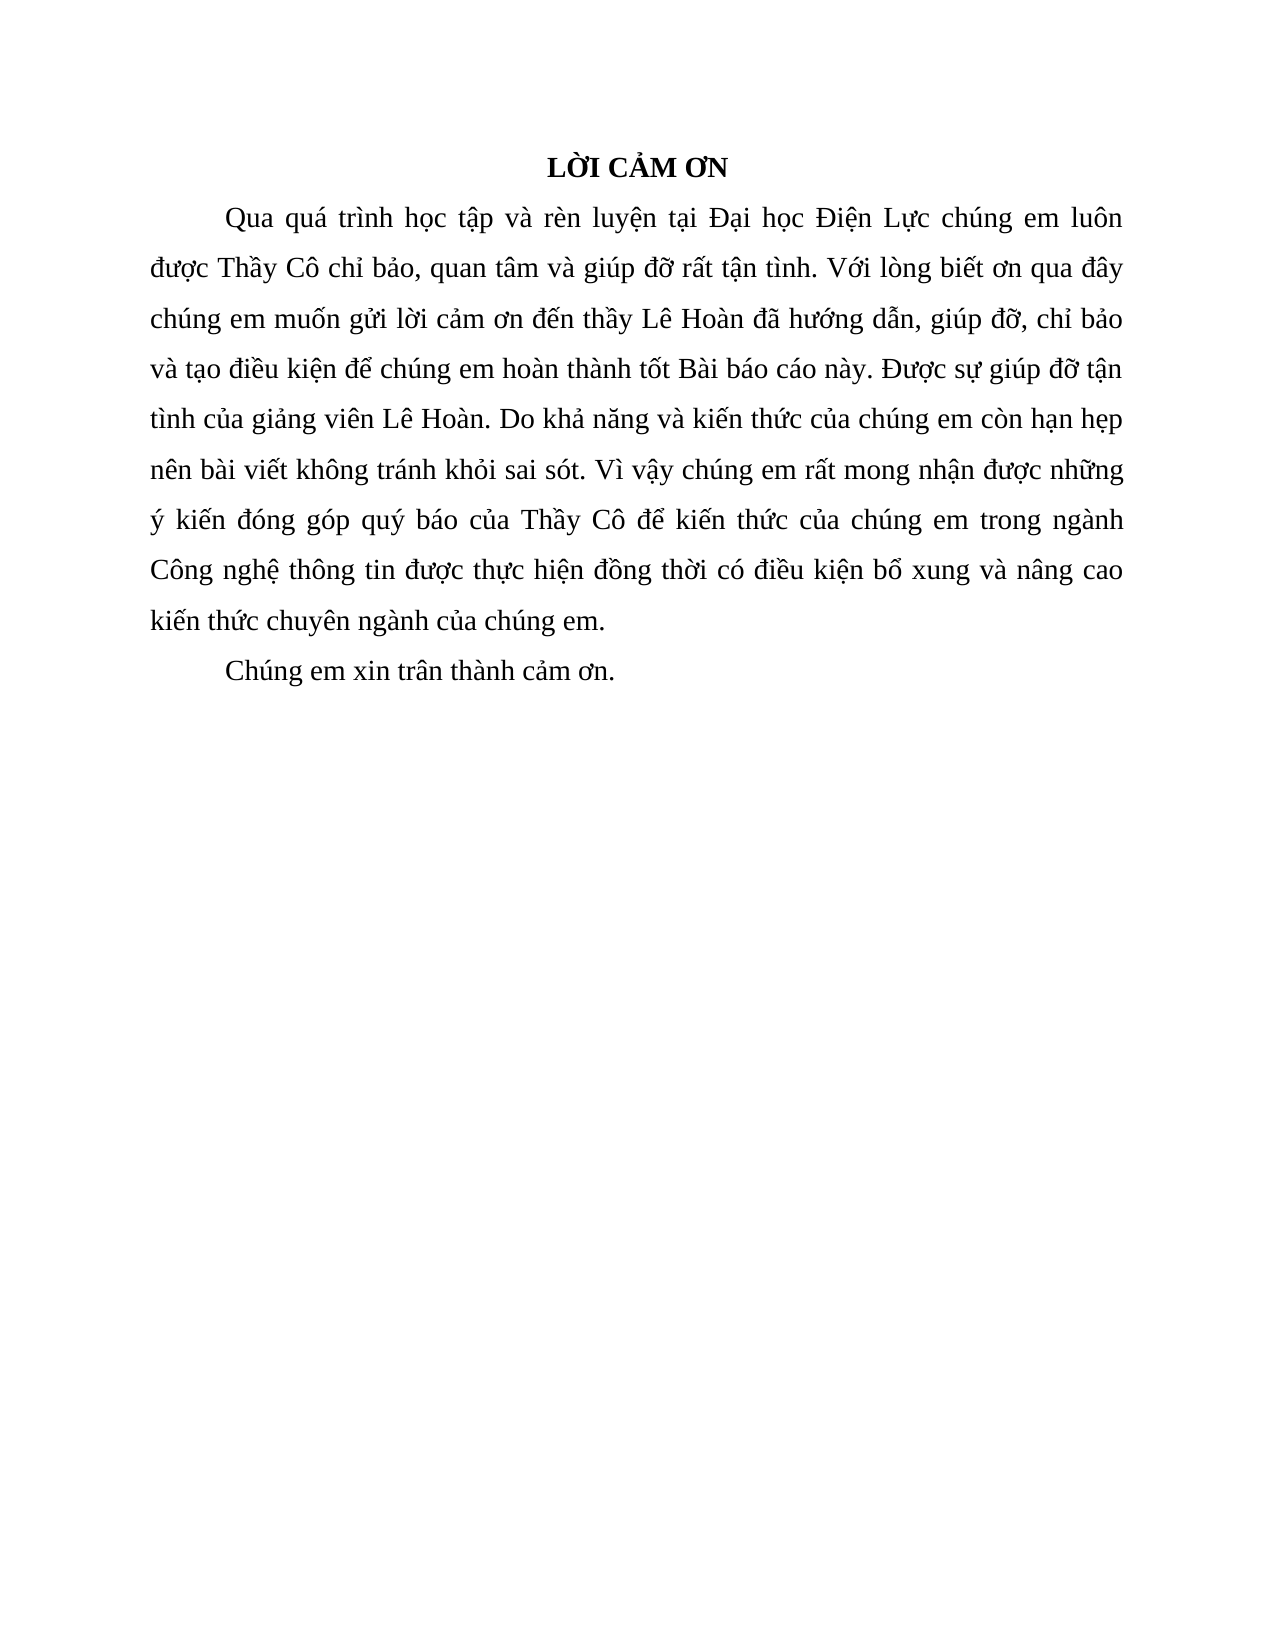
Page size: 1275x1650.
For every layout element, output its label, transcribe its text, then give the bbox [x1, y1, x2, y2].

text Chúng em xin trân thành cảm ơn. [150, 653, 1125, 687]
text Qua quá trình học tập và rèn luyện tại Đại học Điện Lực chúng em luôn được Thầy Cô chỉ bảo, quan tâm và giúp đỡ rất tận tình. Với lòng biết ơn qua đây chúng em muốn gửi lời cảm ơn đến thầy Lê Hoàn đã hướng dẫn, giúp đỡ, chỉ bảo và tạo điều kiện để chúng em hoàn thành tốt Bài báo cáo này. Được sự giúp đỡ tận tình của giảng viên Lê Hoàn. Do khả năng và kiến thức của chúng em còn hạn hẹp nên bài viết không tránh khỏi sai sót. Vì vậy chúng em rất mong nhận được những ý kiến đóng góp quý báo của Thầy Cô để kiến thức của chúng em trong ngành Công nghệ thông tin được thực hiện đồng thời có điều kiện bổ xung và nâng cao kiến thức chuyên ngành của chúng em. [150, 200, 1125, 636]
text LỜI CẢM ƠN [150, 150, 1125, 183]
